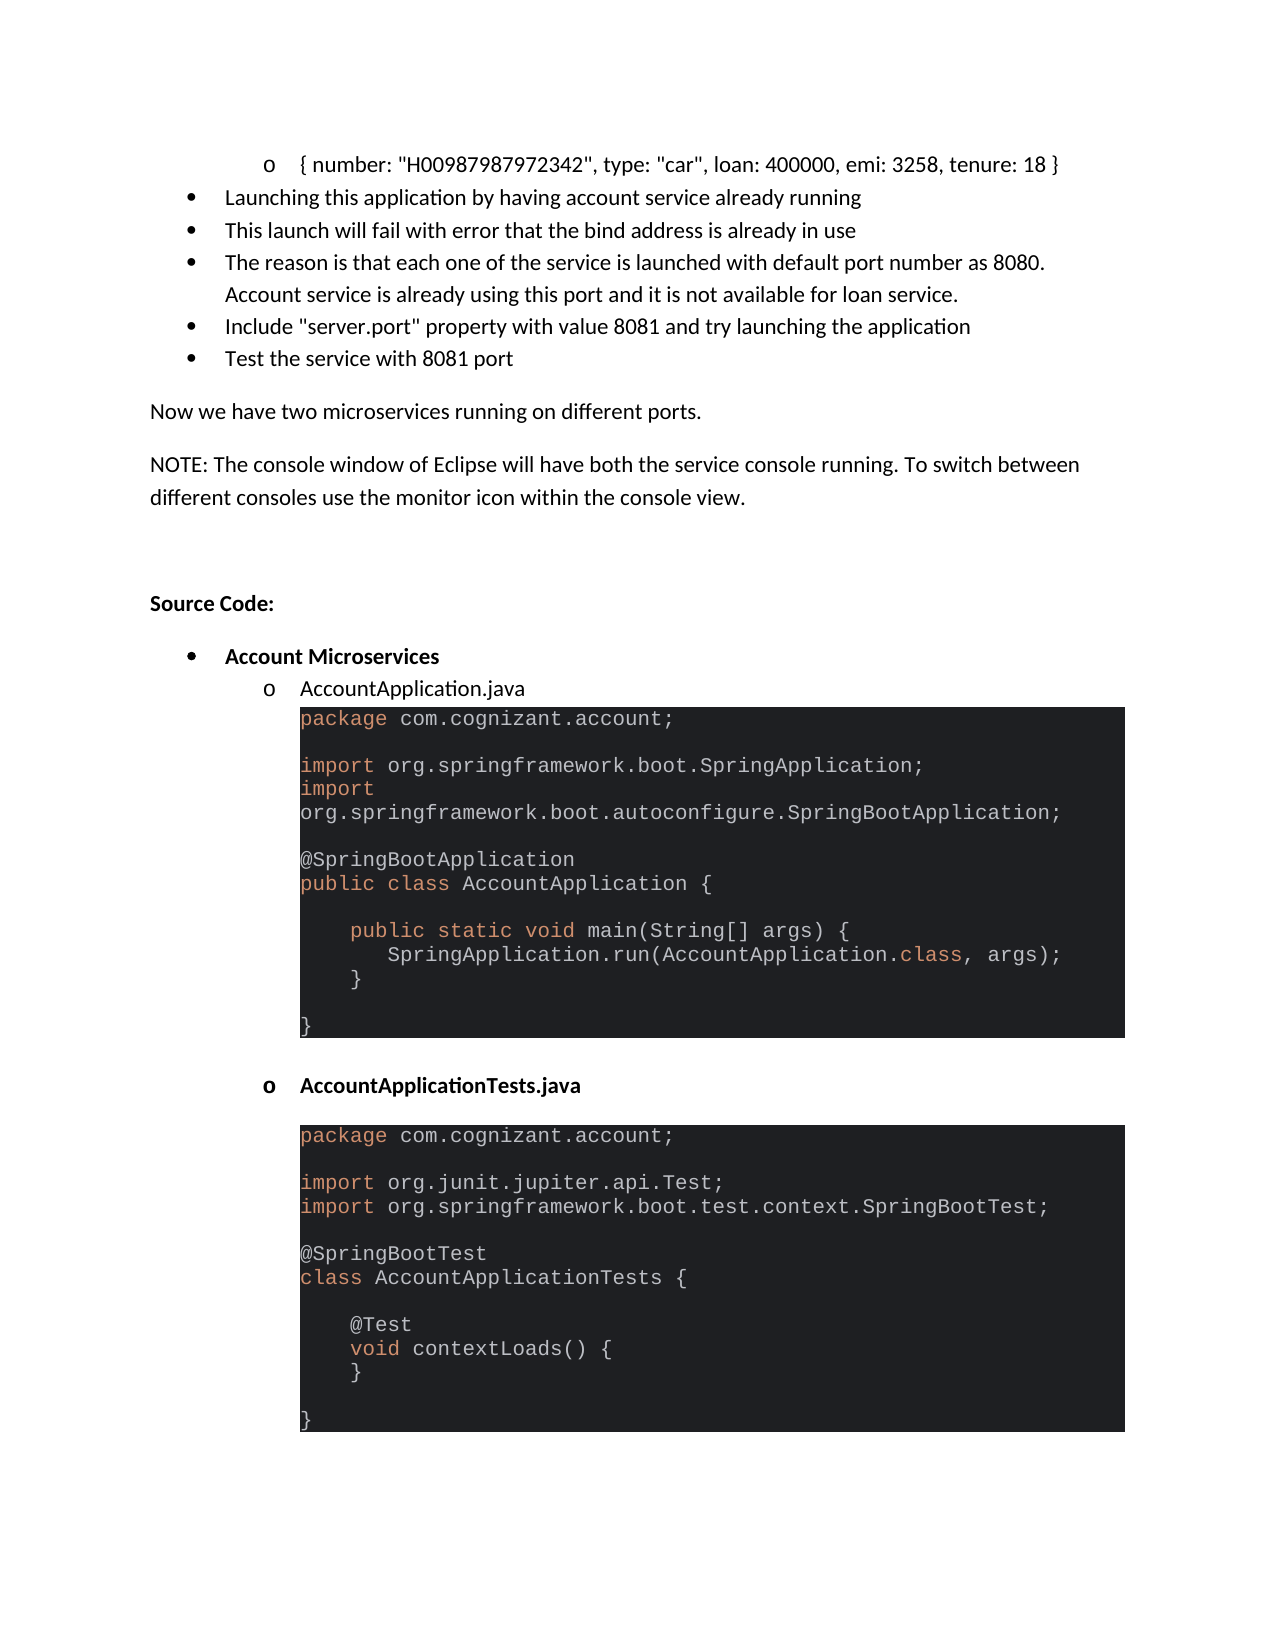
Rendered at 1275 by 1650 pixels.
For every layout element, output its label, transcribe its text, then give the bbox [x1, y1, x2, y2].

text Source Code: [150, 589, 1125, 617]
list Test the service with 8081 port [187, 344, 1125, 372]
list The reason is that each one of the service is launched with default port number as 8080. Account service is already using this port and it is not available for loan service. [187, 248, 1125, 308]
list Account Microservices [187, 642, 1125, 670]
text Now we have two microservices running on different ports. [150, 397, 1125, 426]
list package com.cognizant.account; import org.springframework.boot.SpringApplication; import org.springframework.boot.autoconfigure.SpringBootApplication; @SpringBootApplication public class AccountApplication { public static void main(String[] args) { SpringApplication.run(AccountApplication.class, args); } } [300, 707, 1125, 1038]
list AccountApplication.java [262, 674, 1125, 703]
list { number: "H00987987972342", type: "car", loan: 400000, emi: 3258, tenure: 18 } [262, 150, 1125, 179]
text NOTE: The console window of Eclipse will have both the service console running. To switch between different consoles use the monitor icon within the console view. [150, 451, 1125, 511]
list Launching this application by having account service already running [187, 183, 1125, 212]
list AccountApplicationTests.java [262, 1071, 1125, 1100]
text package com.cognizant.account; import org.junit.jupiter.api.Test; import org.springframework.boot.test.context.SpringBootTest; @SpringBootTest class AccountApplicationTests { @Test void contextLoads() { } } [300, 1125, 1125, 1432]
list This launch will fail with error that the bind address is already in use [187, 216, 1125, 244]
list Include "server.port" property with value 8081 and try launching the application [187, 312, 1125, 340]
